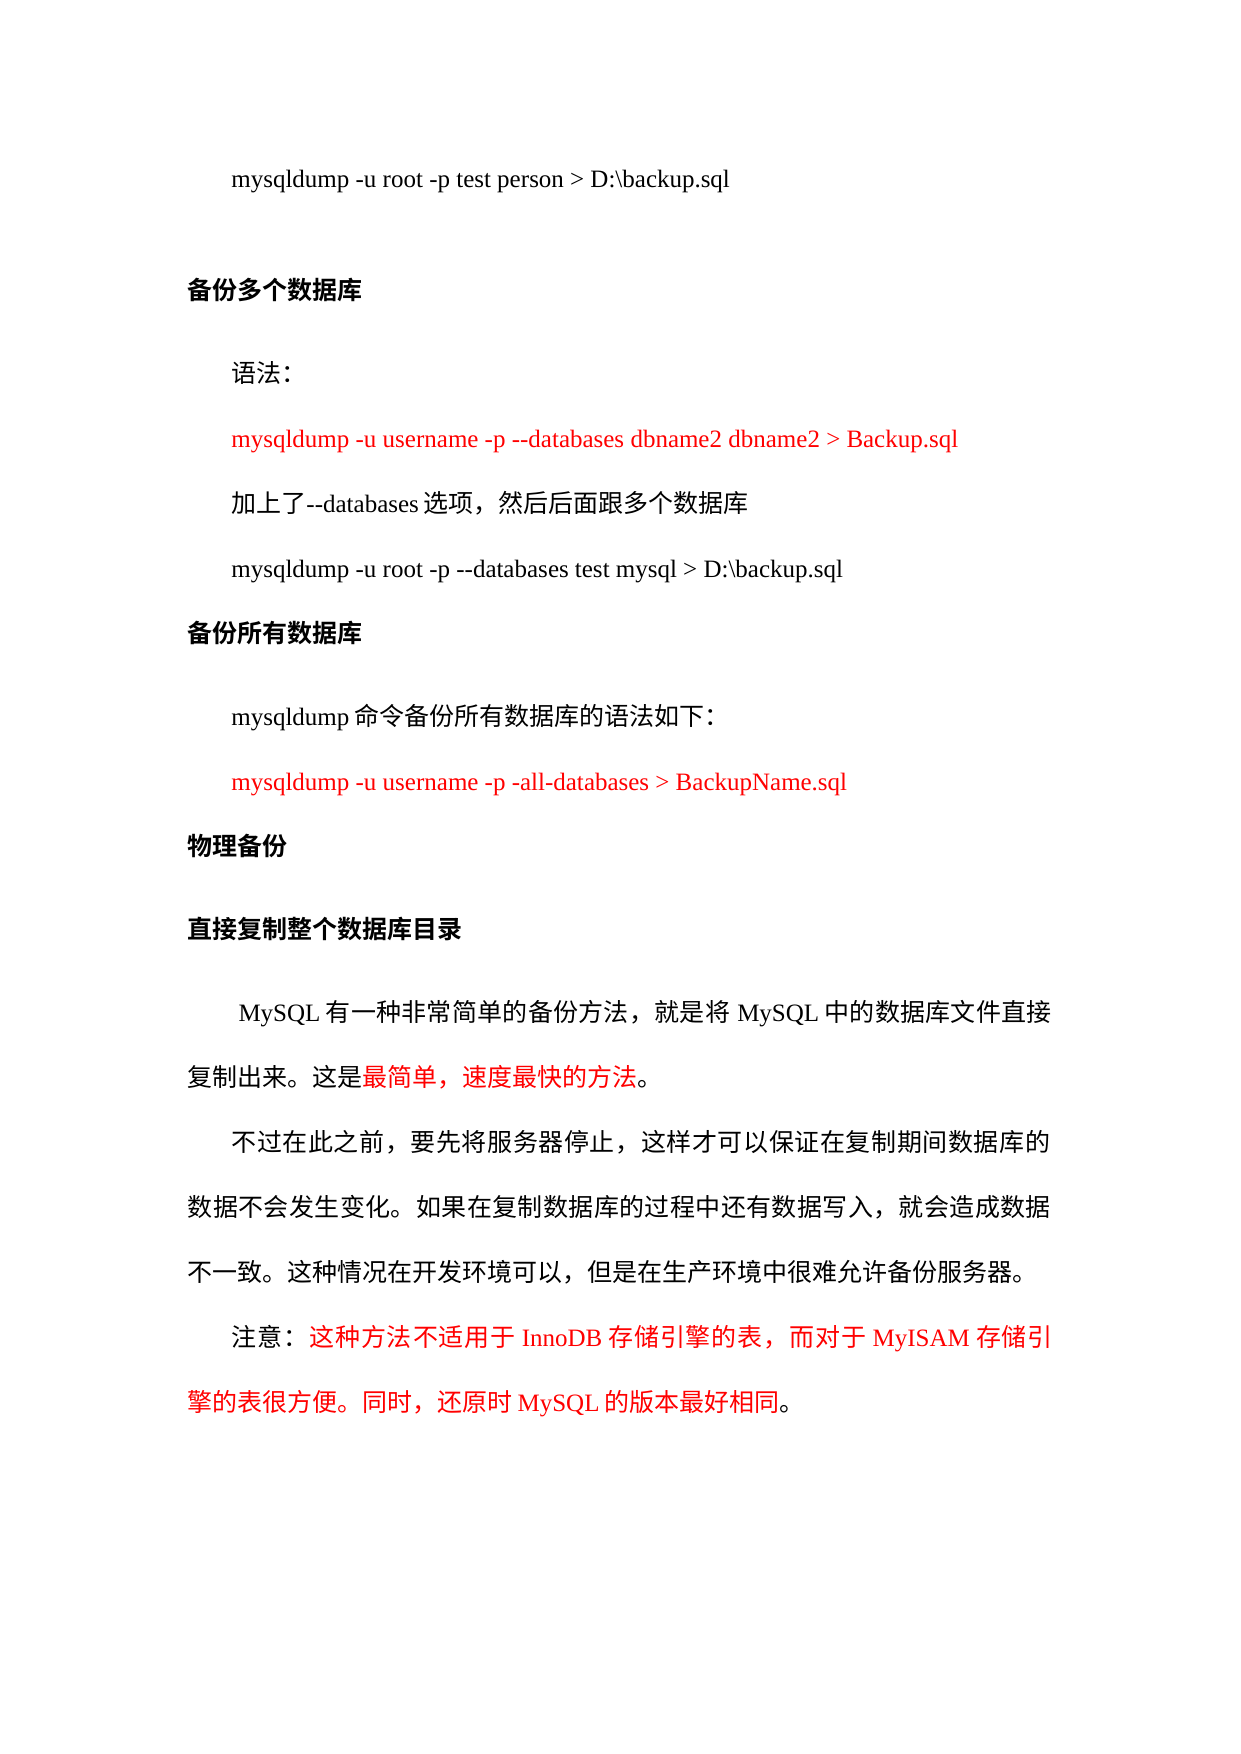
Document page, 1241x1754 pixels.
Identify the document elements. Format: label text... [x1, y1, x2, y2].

text 不过在此之前，要先将服务器停止，这样才可以保证在复制期间数据库的数据不会发生变化。如果在复制数据库的过程中还有数据写入，就会造成数据不一致。这种情况在开发环境可以，但是在生产环境中很难允许备份服务器。 [187, 1108, 1053, 1303]
text 注意：这种方法不适用于InnoDB存储引擎的表，而对于MyISAM存储引擎的表很方便。同时，还原时MySQL的版本最好相同。 [187, 1303, 1053, 1433]
subtitle 备份多个数据库 [187, 256, 1053, 321]
text 加上了--databases选项，然后后面跟多个数据库 [187, 469, 1053, 534]
text mysqldump命令备份所有数据库的语法如下： [187, 682, 1053, 747]
text mysqldump -u root -p test person > D:\backup.sql [187, 162, 1053, 194]
text 语法： [187, 339, 1053, 404]
subtitle 直接复制整个数据库目录 [187, 895, 1053, 960]
text mysqldump -u root -p --databases test mysql > D:\backup.sql [187, 552, 1053, 584]
text MySQL有一种非常简单的备份方法，就是将MySQL中的数据库文件直接复制出来。这是最简单，速度最快的方法。 [187, 978, 1053, 1108]
subtitle 备份所有数据库 [187, 599, 1053, 664]
subtitle 物理备份 [187, 812, 1053, 877]
text mysqldump -u username -p -all-databases > BackupName.sql [187, 765, 1053, 798]
text mysqldump -u username -p --databases dbname2 dbname2 > Backup.sql [187, 422, 1053, 454]
